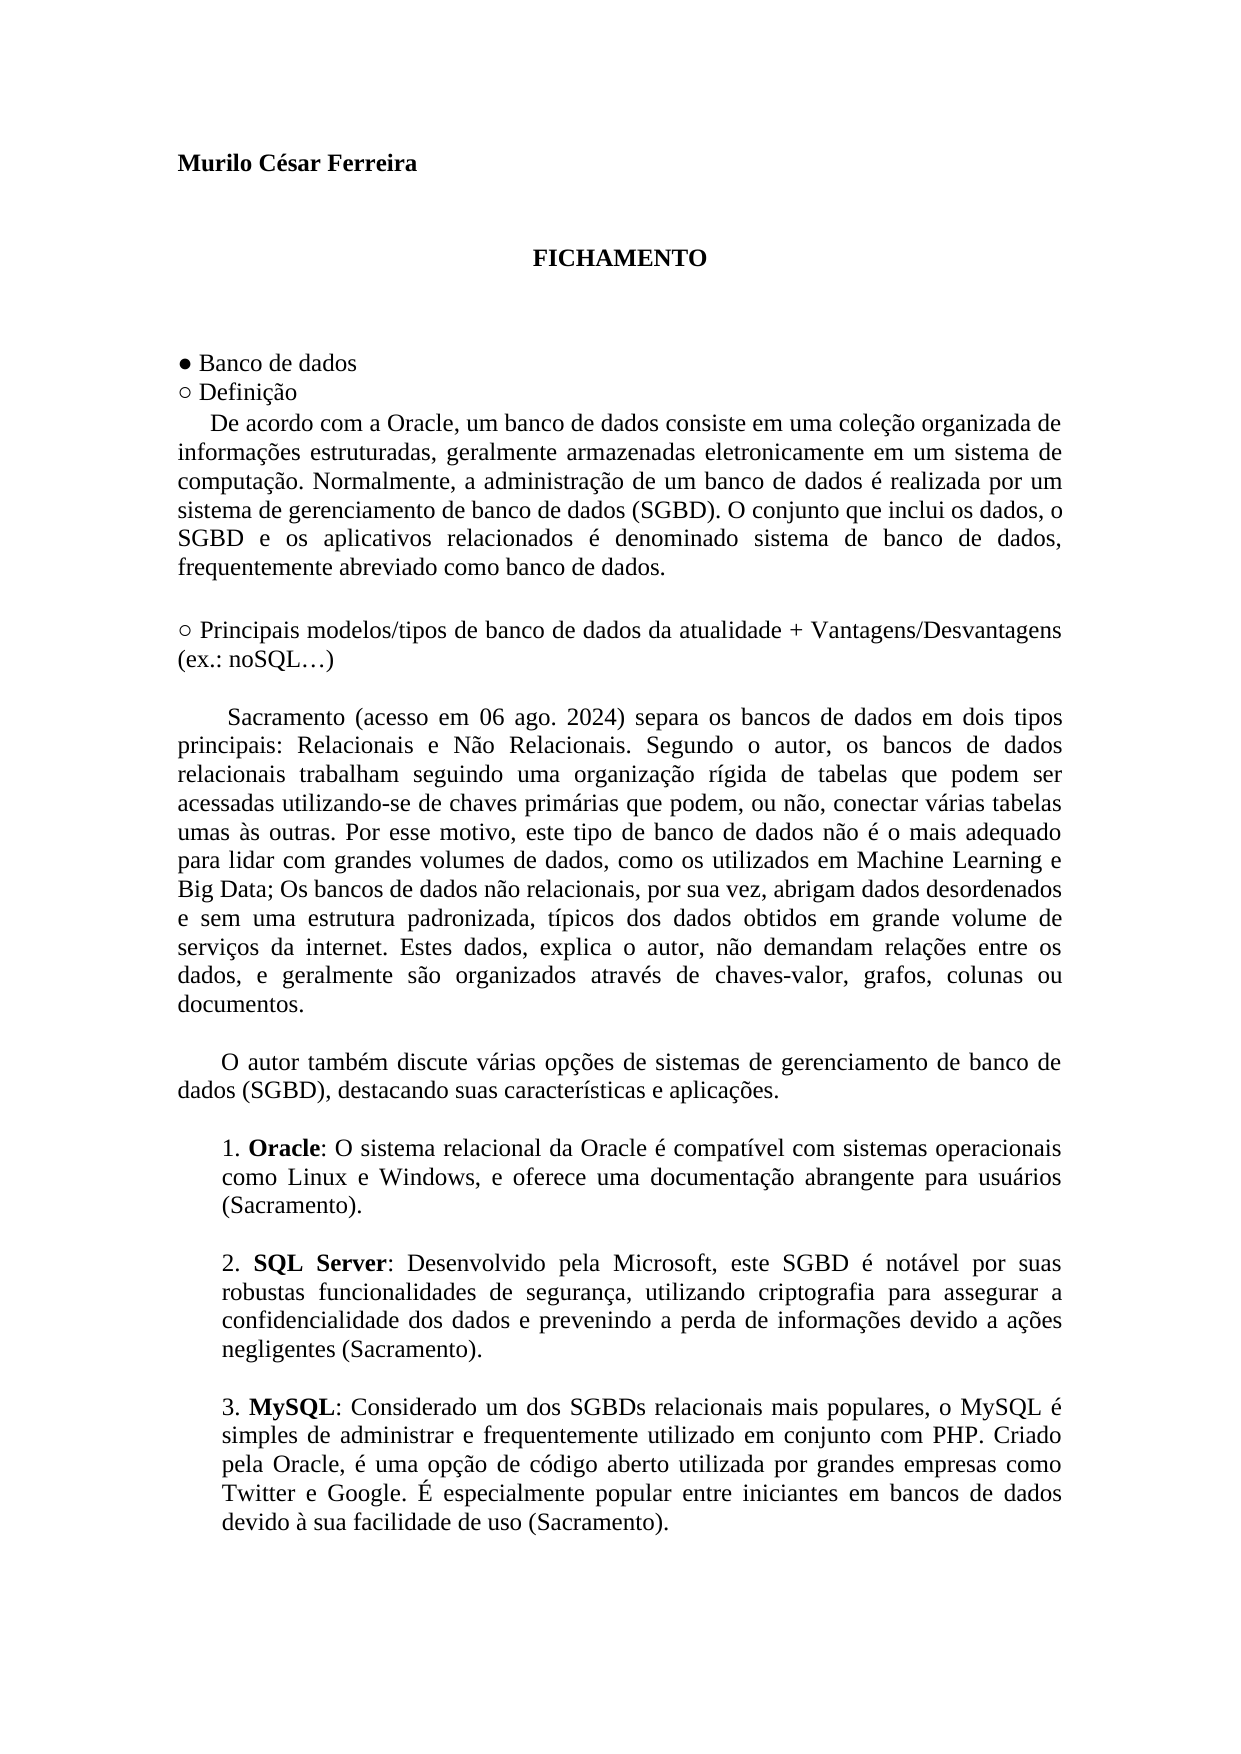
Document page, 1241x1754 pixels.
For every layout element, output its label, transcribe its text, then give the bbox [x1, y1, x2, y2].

text 1. Oracle: O sistema relacional da Oracle é compatível com sistemas operacionais como Linux e Windows, e oferece uma documentação abrangente para usuários (Sacramento). [222, 1133, 1063, 1219]
text 3. MySQL: Considerado um dos SGBDs relacionais mais populares, o MySQL é simples de administrar e frequentemente utilizado em conjunto com PHP. Criado pela Oracle, é uma opção de código aberto utilizada por grandes empresas como Twitter e Google. É especialmente popular entre iniciantes em bancos de dados devido à sua facilidade de uso (Sacramento). [222, 1392, 1063, 1535]
text De acordo com a Oracle, um banco de dados consiste em uma coleção organizada de informações estruturadas, geralmente armazenadas eletronicamente em um sistema de computação. Normalmente, a administração de um banco de dados é realizada por um sistema de gerenciamento de banco de dados (SGBD). O conjunto que inclui os dados, o SGBD e os aplicativos relacionados é denominado sistema de banco de dados, frequentemente abreviado como banco de dados. [177, 408, 1063, 581]
text FICHAMENTO [177, 243, 1063, 272]
text O autor também discute várias opções de sistemas de gerenciamento de banco de dados (SGBD), destacando suas características e aplicações. [177, 1047, 1063, 1104]
text ○ Principais modelos/tipos de banco de dados da atualidade + Vantagens/Desvantagens (ex.: noSQL…) [177, 615, 1063, 673]
text ○ Definição [177, 377, 1063, 406]
text ● Banco de dados [177, 348, 1063, 377]
text 2. SQL Server: Desenvolvido pela Microsoft, este SGBD é notável por suas robustas funcionalidades de segurança, utilizando criptografia para assegurar a confidencialidade dos dados e prevenindo a perda de informações devido a ações negligentes (Sacramento). [222, 1248, 1063, 1363]
text Sacramento (acesso em 06 ago. 2024) separa os bancos de dados em dois tipos principais: Relacionais e Não Relacionais. Segundo o autor, os bancos de dados relacionais trabalham seguindo uma organização rígida de tabelas que podem ser acessadas utilizando-se de chaves primárias que podem, ou não, conectar várias tabelas umas às outras. Por esse motivo, este tipo de banco de dados não é o mais adequado para lidar com grandes volumes de dados, como os utilizados em Machine Learning e Big Data; Os bancos de dados não relacionais, por sua vez, abrigam dados desordenados e sem uma estrutura padronizada, típicos dos dados obtidos em grande volume de serviços da internet. Estes dados, explica o autor, não demandam relações entre os dados, e geralmente são organizados através de chaves-valor, grafos, colunas ou documentos. [177, 702, 1063, 1018]
text Murilo César Ferreira [177, 148, 1063, 176]
